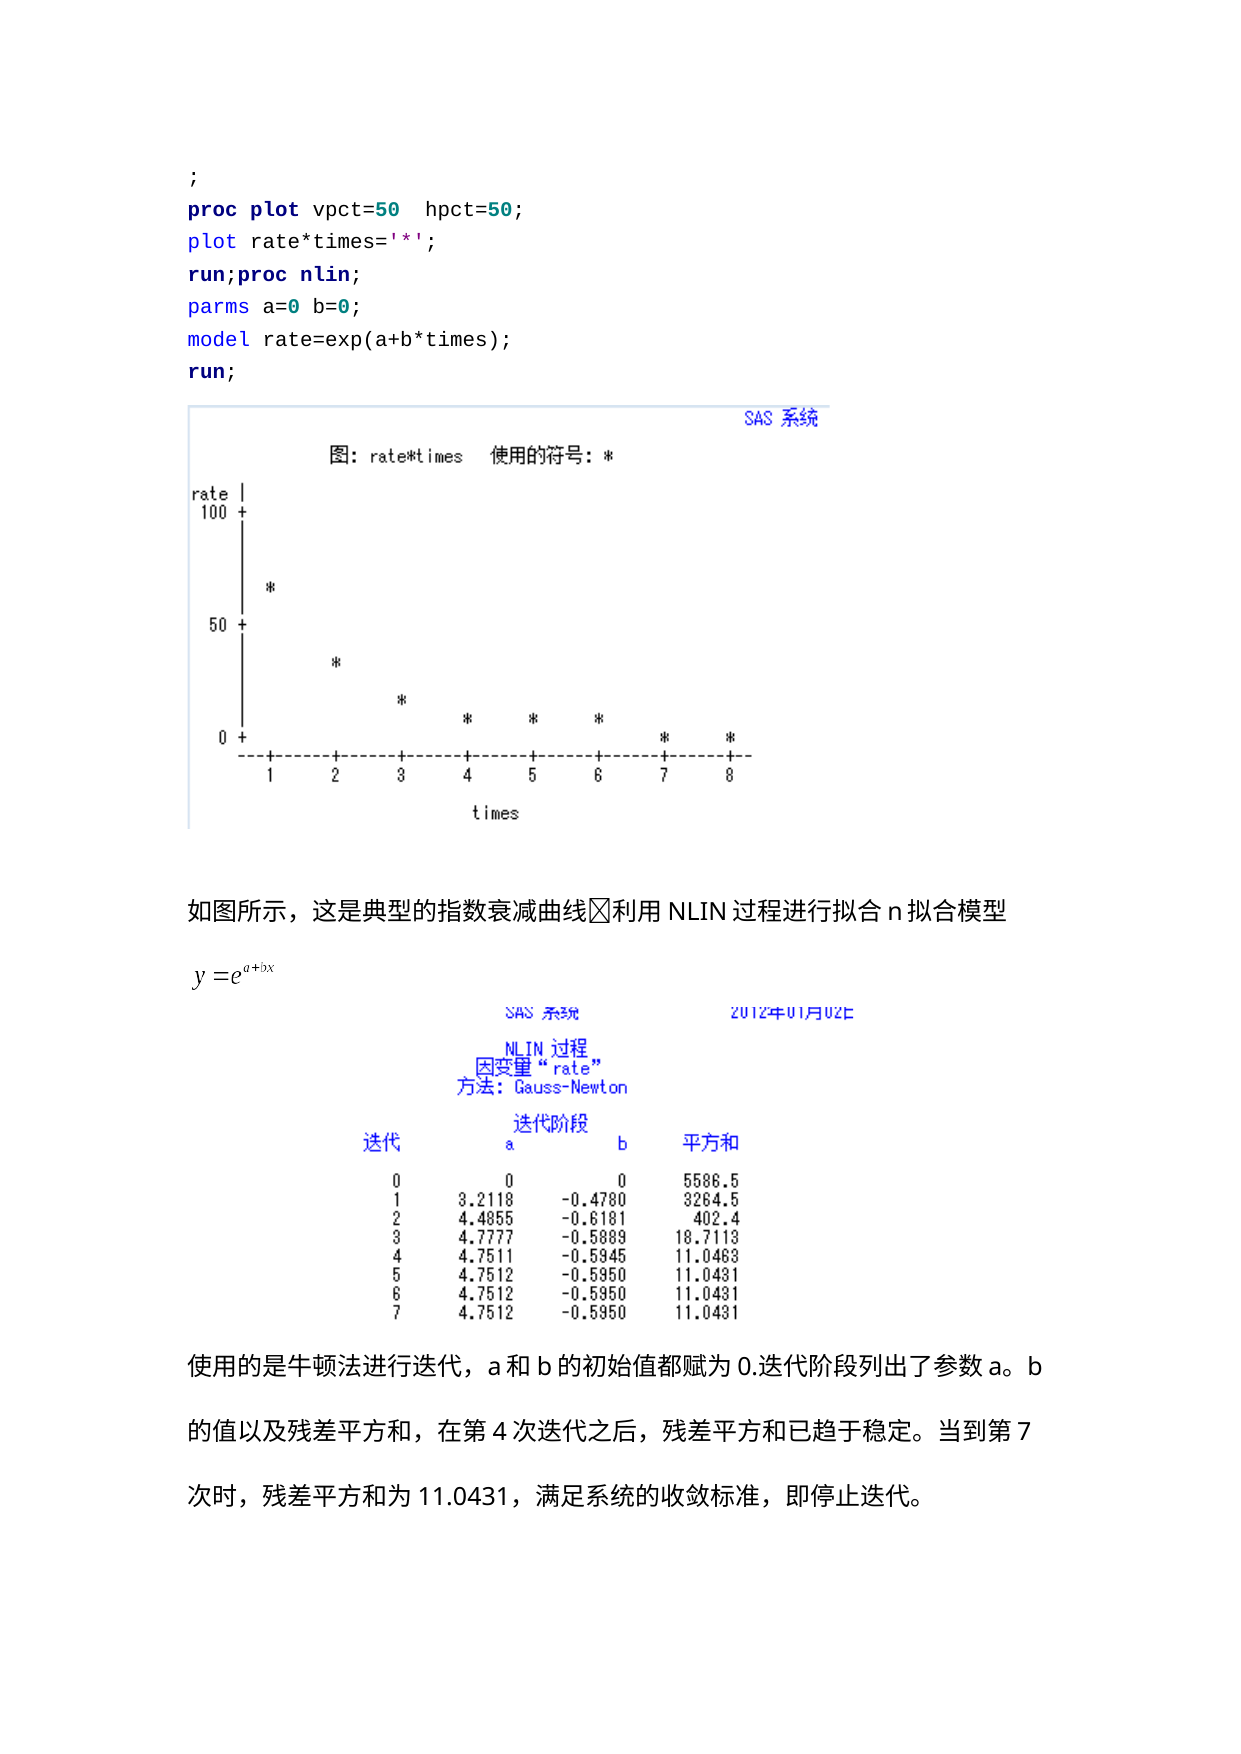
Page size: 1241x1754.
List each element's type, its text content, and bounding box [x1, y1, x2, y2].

text model rate=exp(a+b*times); [187, 324, 1053, 357]
picture [187, 1007, 854, 1332]
text 如图所示，这是典型的指数衰减曲线利用NLIN过程进行拟合n拟合模型 [187, 877, 1053, 1007]
text run; [187, 357, 1053, 389]
text run;proc nlin; [187, 259, 1053, 292]
text proc plot vpct=50 hpct=50; [187, 194, 1053, 227]
text 使用的是牛顿法进行迭代，a和b的初始值都赋为0.迭代阶段列出了参数a。b的值以及残差平方和，在第4次迭代之后，残差平方和已趋于稳定。当到第7次时，残差平方和为11.0431，满足系统的收敛标准，即停止迭代。 [187, 1332, 1053, 1527]
text parms a=0 b=0; [187, 292, 1053, 324]
picture [187, 405, 830, 829]
text plot rate*times='*'; [187, 227, 1053, 259]
text ; [187, 162, 1053, 194]
